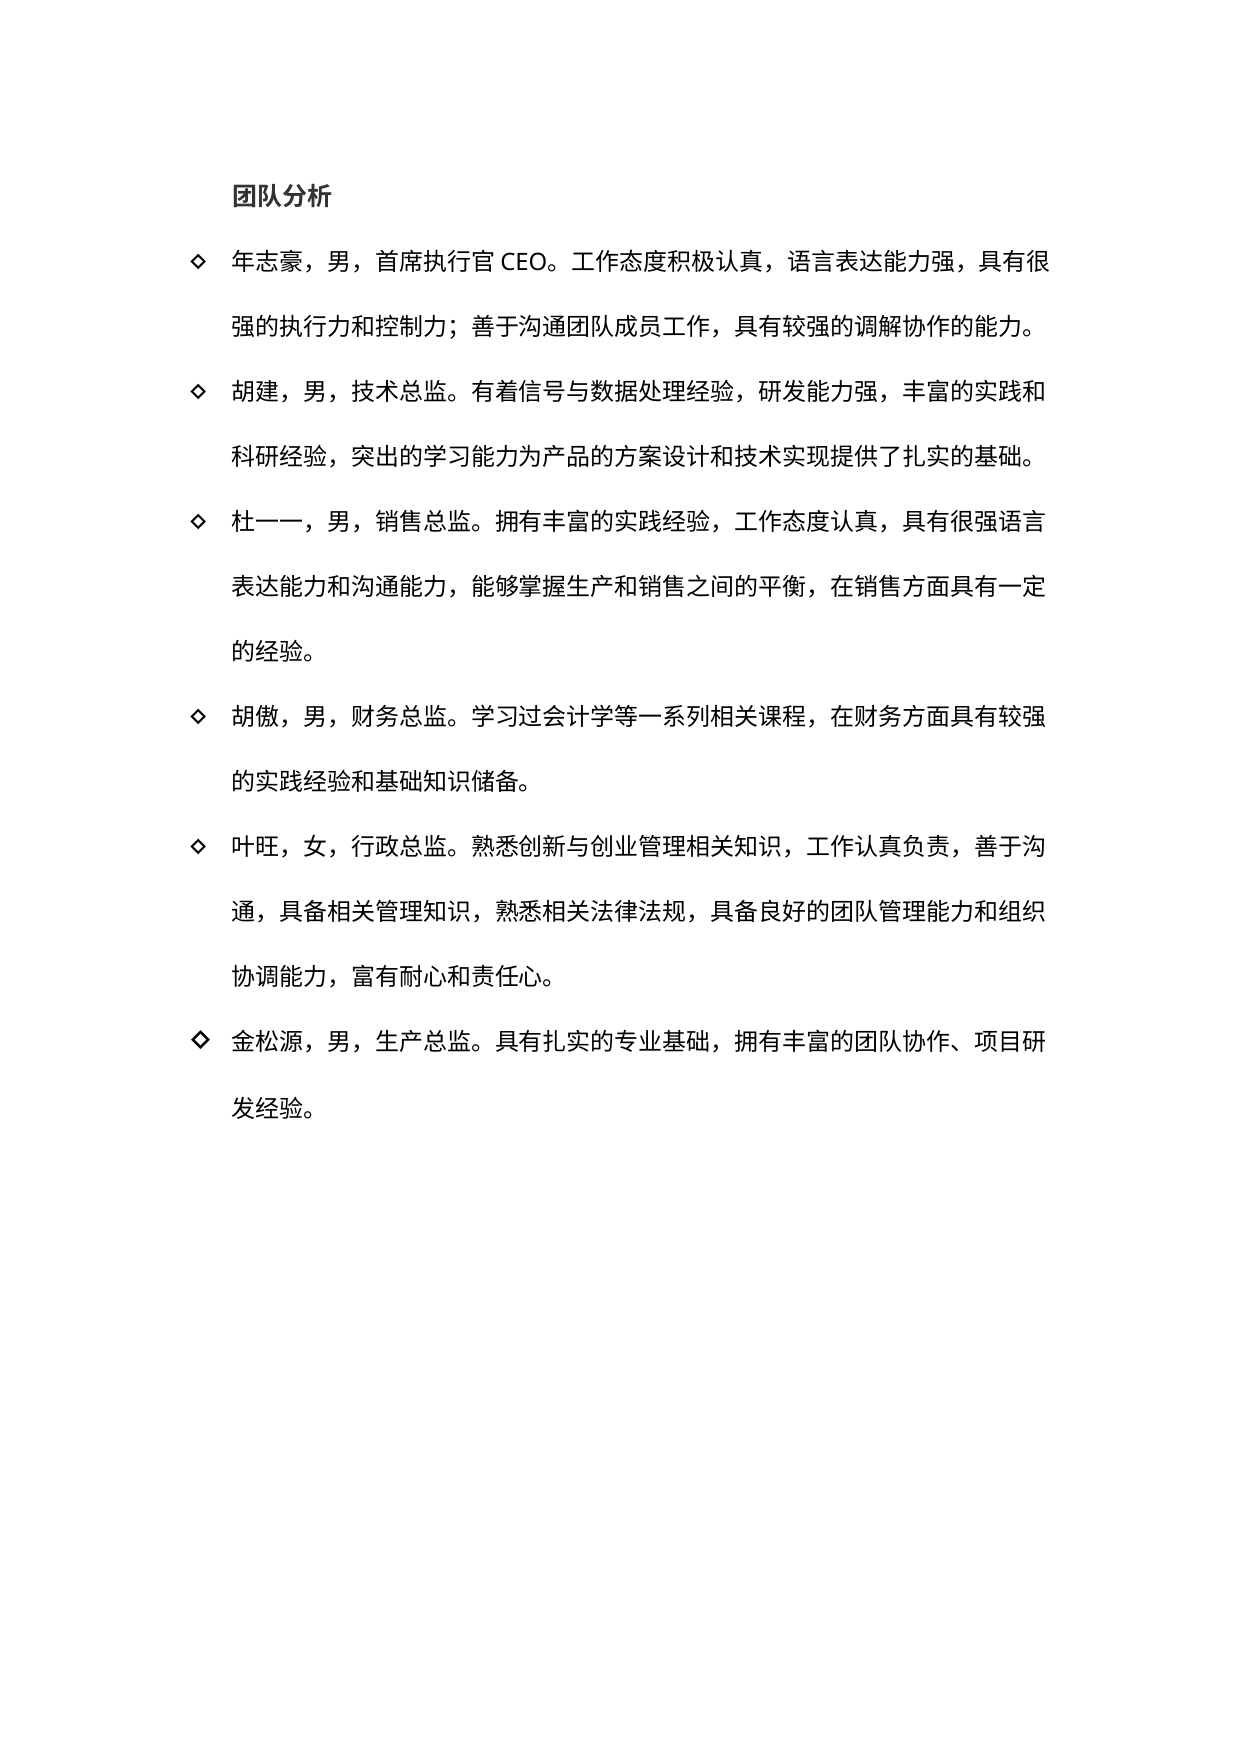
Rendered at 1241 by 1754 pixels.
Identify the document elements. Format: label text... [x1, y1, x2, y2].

list 年志豪，男，首席执行官 CEO。工作态度积极认真，语言表达能力强，具有很强的执行力和控制力；善于沟通团队成员工作，具有较强的调解协作的能力。 [187, 227, 1053, 357]
list 叶旺，女，行政总监。熟悉创新与创业管理相关知识，工作认真负责，善于沟通，具备相关管理知识，熟悉相关法律法规，具备良好的团队管理能力和组织协调能力，富有耐心和责任心。 [187, 812, 1053, 1007]
text 团队分析 [187, 162, 1053, 227]
list 杜一一，男，销售总监。拥有丰富的实践经验，工作态度认真，具有很强语言表达能力和沟通能力，能够掌握生产和销售之间的平衡，在销售方面具有一定的经验。 [187, 487, 1053, 682]
list 胡傲，男，财务总监。学习过会计学等一系列相关课程，在财务方面具有较强的实践经验和基础知识储备。 [187, 682, 1053, 812]
list 金松源，男，生产总监。具有扎实的专业基础，拥有丰富的团队协作、项目研发经验。 [187, 1007, 1053, 1137]
list 胡建，男，技术总监。有着信号与数据处理经验，研发能力强，丰富的实践和科研经验，突出的学习能力为产品的方案设计和技术实现提供了扎实的基础。 [187, 357, 1053, 487]
